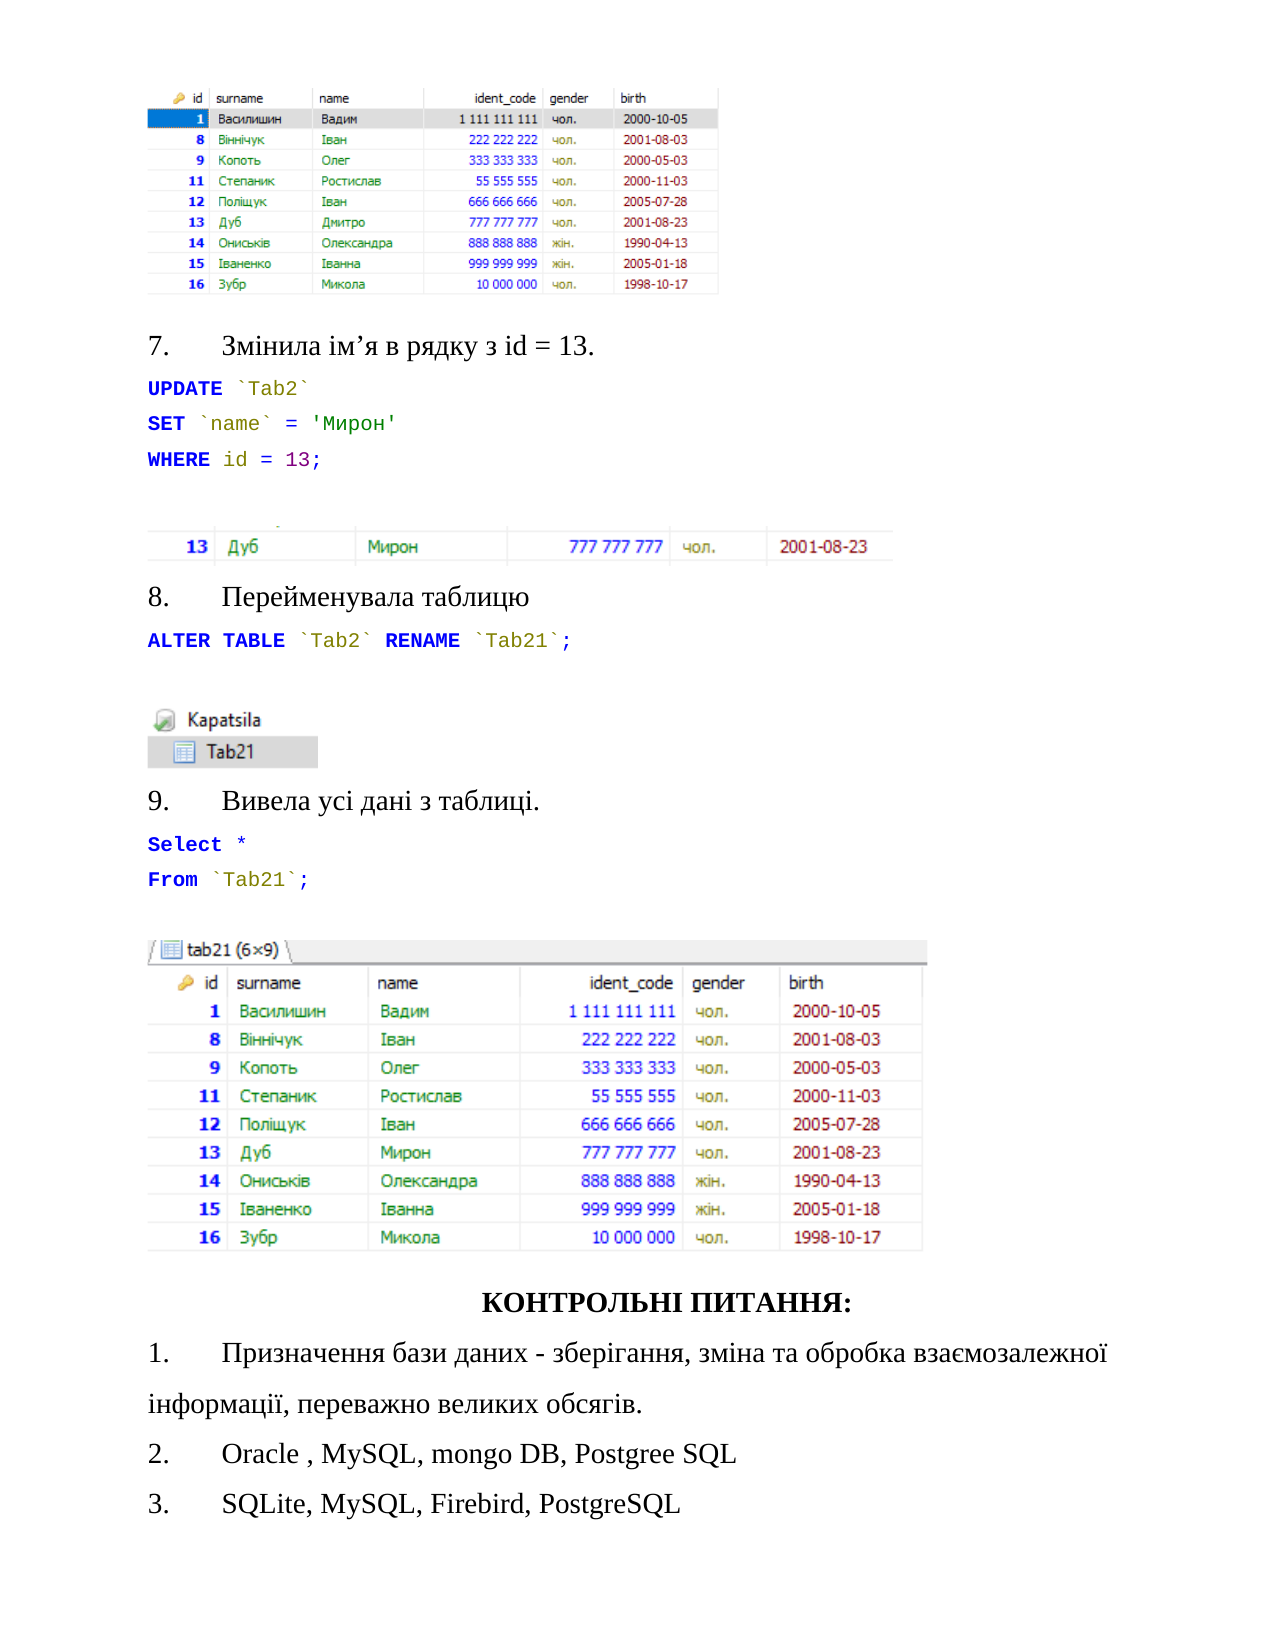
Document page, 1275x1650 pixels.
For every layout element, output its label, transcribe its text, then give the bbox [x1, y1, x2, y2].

text КОНТРОЛЬНІ ПИТАННЯ: [148, 1285, 1186, 1319]
list SQLite, MySQL, Firebird, PostgreSQL [148, 1486, 1186, 1520]
text ALTER TABLE `Tab2` RENAME `Tab21`; [148, 629, 1186, 653]
list Призначення бази даних - зберігання, зміна та обробка взаємозалежної інформації, переважно великих обсягів. [148, 1336, 1186, 1419]
picture [147, 940, 928, 1272]
text From `Tab21`; [148, 869, 1186, 893]
list Перейменувала таблицю [148, 579, 1186, 613]
list Вивела усі дані з таблиці. [148, 783, 1186, 817]
text Select * [148, 834, 1186, 857]
text UPDATE `Tab2` [148, 378, 1186, 402]
list Змінила ім’я в рядку з id = 13. [148, 328, 1186, 361]
picture [147, 88, 728, 314]
list Oracle , MySQL, mongo DB, Postgree SQL [148, 1436, 1186, 1470]
text SET `name` = 'Мирон' [148, 413, 1186, 437]
picture [147, 526, 893, 566]
picture [147, 707, 318, 770]
text WHERE id = 13; [148, 449, 1186, 472]
